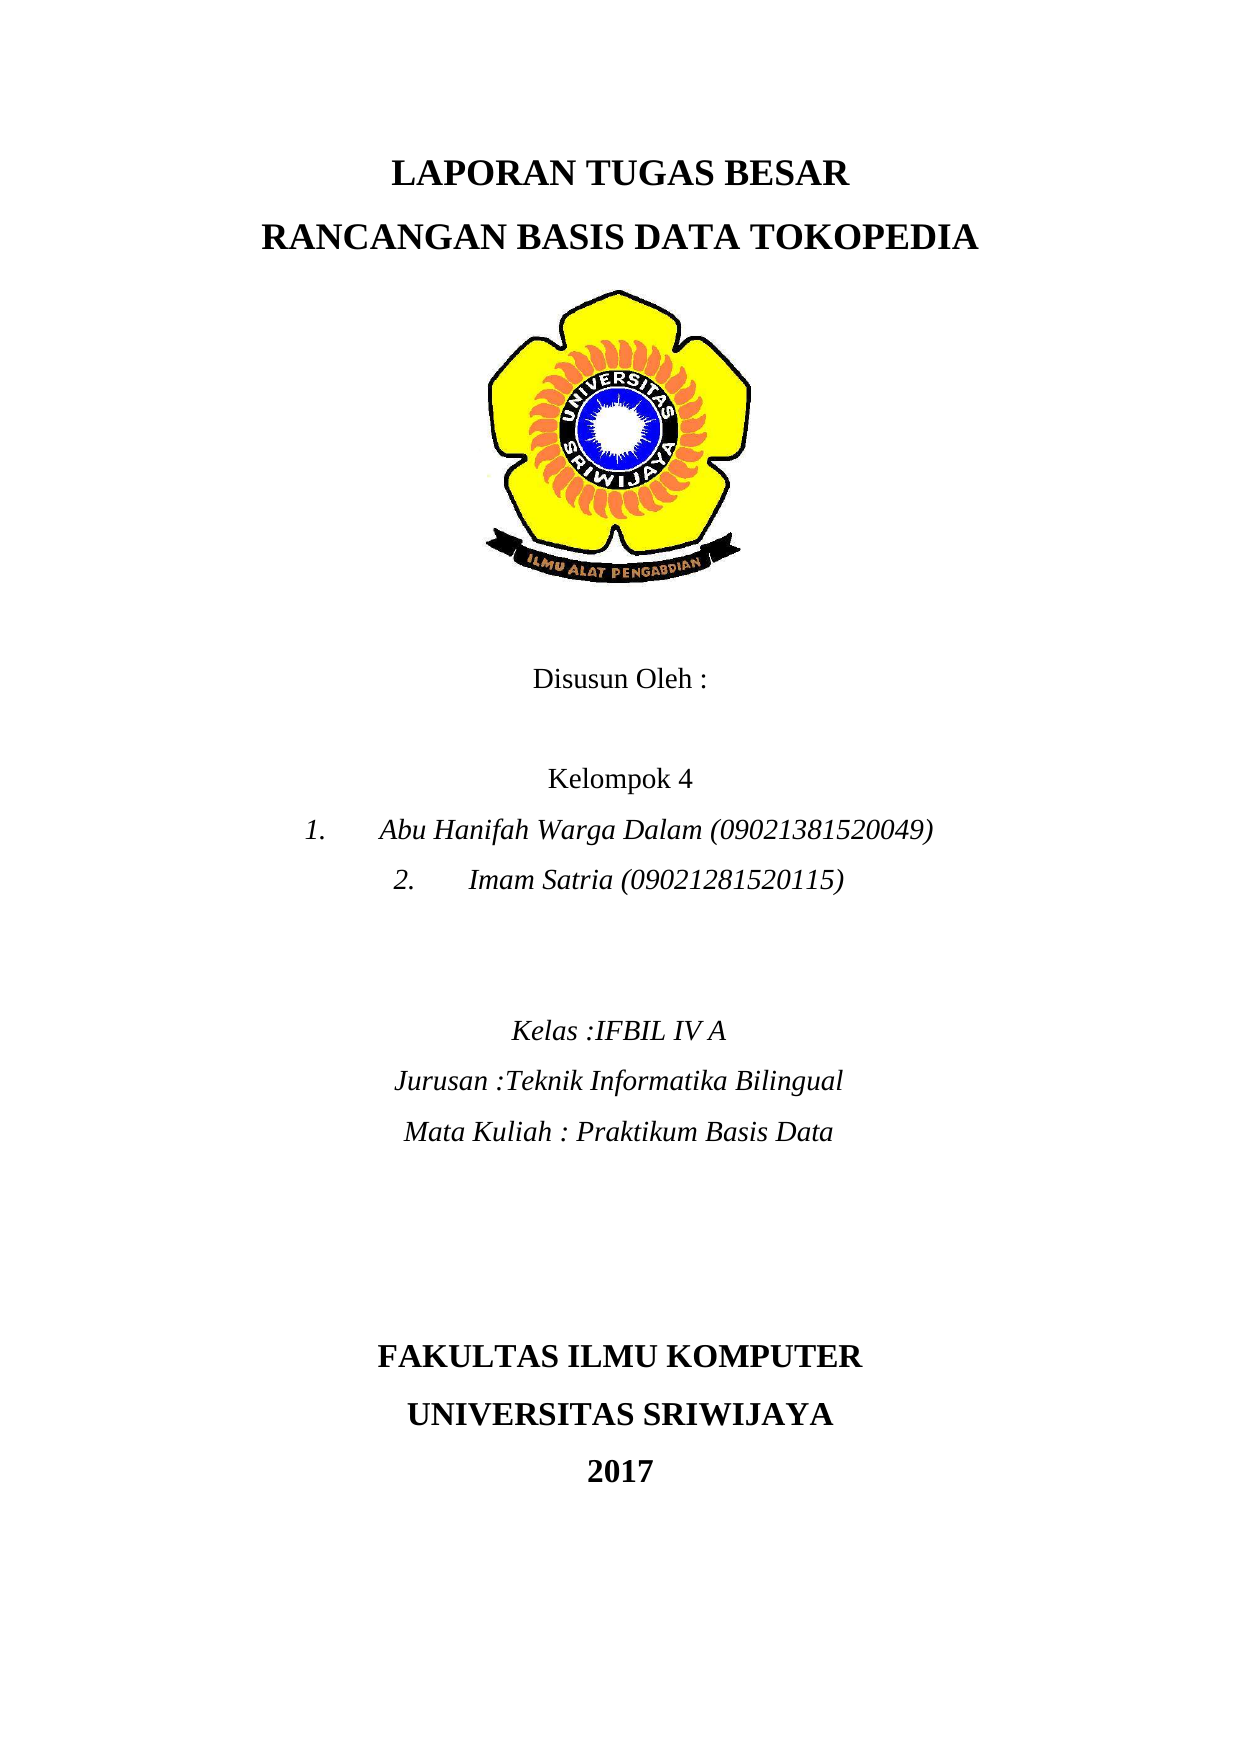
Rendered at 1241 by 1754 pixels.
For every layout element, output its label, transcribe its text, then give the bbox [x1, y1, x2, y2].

text Jurusan :Teknik Informatika Bilingual [150, 1063, 1090, 1097]
list Imam Satria (09021281520115) [150, 862, 1090, 896]
picture [467, 279, 773, 597]
text LAPORAN TUGAS BESAR [150, 150, 1090, 193]
text UNIVERSITAS SRIWIJAYA [150, 1394, 1090, 1432]
text RANCANGAN BASIS DATA TOKOPEDIA [150, 215, 1090, 258]
list Abu Hanifah Warga Dalam (09021381520049) [150, 812, 1090, 845]
text Kelas :IFBIL IV A [150, 1013, 1090, 1047]
text 2017 [150, 1451, 1090, 1490]
text Mata Kuliah : Praktikum Basis Data [150, 1114, 1090, 1147]
text Kelompok 4 [150, 761, 1090, 795]
text Disusun Oleh : [150, 661, 1090, 694]
text FAKULTAS ILMU KOMPUTER [150, 1336, 1090, 1375]
